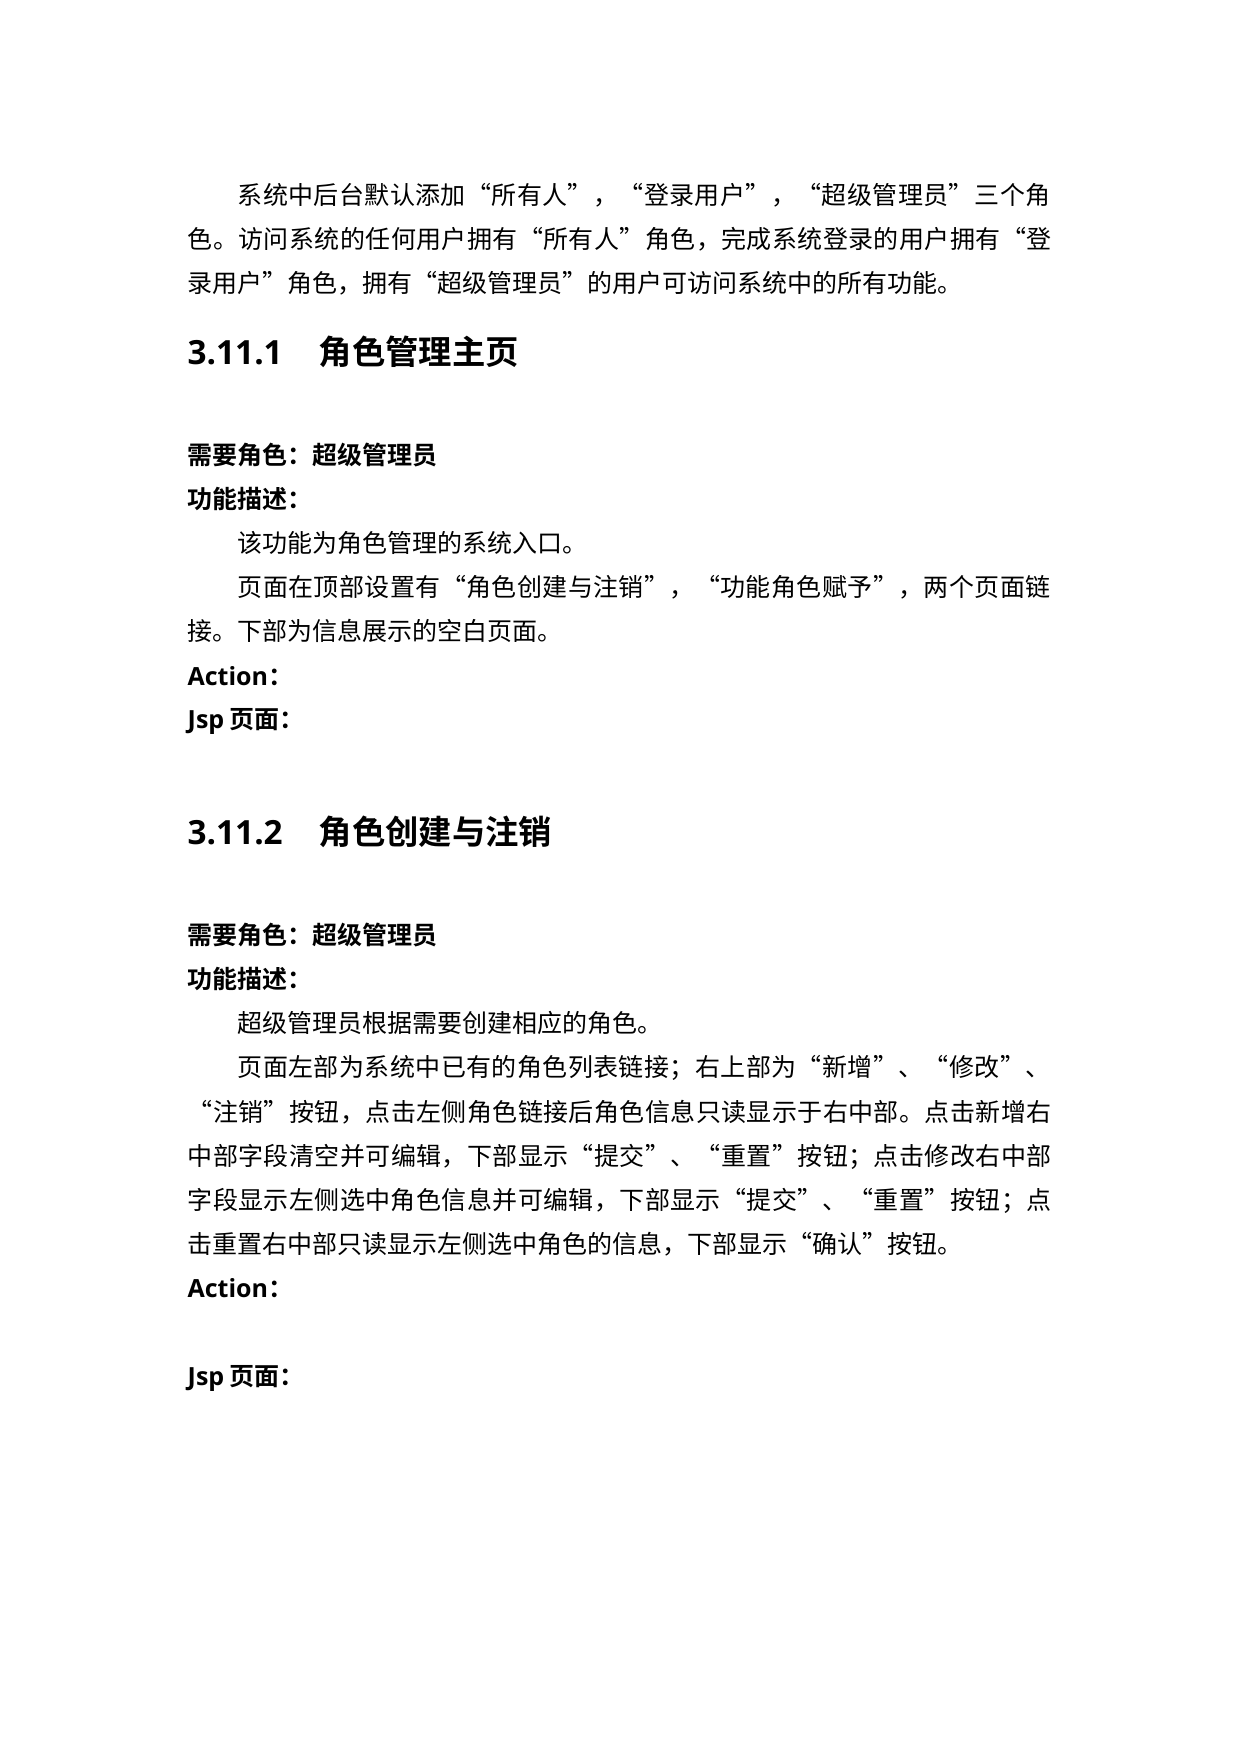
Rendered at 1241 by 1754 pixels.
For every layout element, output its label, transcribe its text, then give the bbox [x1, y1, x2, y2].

subtitle 角色管理主页 [187, 306, 1053, 394]
text Jsp页面： [187, 1352, 1053, 1397]
text 系统中后台默认添加“所有人”，“登录用户”，“超级管理员”三个角色。访问系统的任何用户拥有“所有人”角色，完成系统登录的用户拥有“登录用户”角色，拥有“超级管理员”的用户可访问系统中的所有功能。 [187, 172, 1053, 304]
text 页面在顶部设置有“角色创建与注销”，“功能角色赋予”，两个页面链接。下部为信息展示的空白页面。 [187, 564, 1053, 652]
text Jsp页面： [187, 696, 1053, 740]
text 该功能为角色管理的系统入口。 [187, 520, 1053, 564]
subtitle 角色创建与注销 [187, 786, 1053, 874]
text Action： [187, 1264, 1053, 1308]
text 需要角色：超级管理员 [187, 432, 1053, 476]
text 需要角色：超级管理员 [187, 912, 1053, 956]
text Action： [187, 652, 1053, 696]
text 功能描述： [187, 476, 1053, 520]
text 页面左部为系统中已有的角色列表链接；右上部为“新增”、“修改”、“注销”按钮，点击左侧角色链接后角色信息只读显示于右中部。点击新增右中部字段清空并可编辑，下部显示“提交”、“重置”按钮；点击修改右中部字段显示左侧选中角色信息并可编辑，下部显示“提交”、“重置”按钮；点击重置右中部只读显示左侧选中角色的信息，下部显示“确认”按钮。 [187, 1044, 1053, 1264]
text 超级管理员根据需要创建相应的角色。 [187, 1000, 1053, 1044]
text 功能描述： [187, 956, 1053, 1000]
